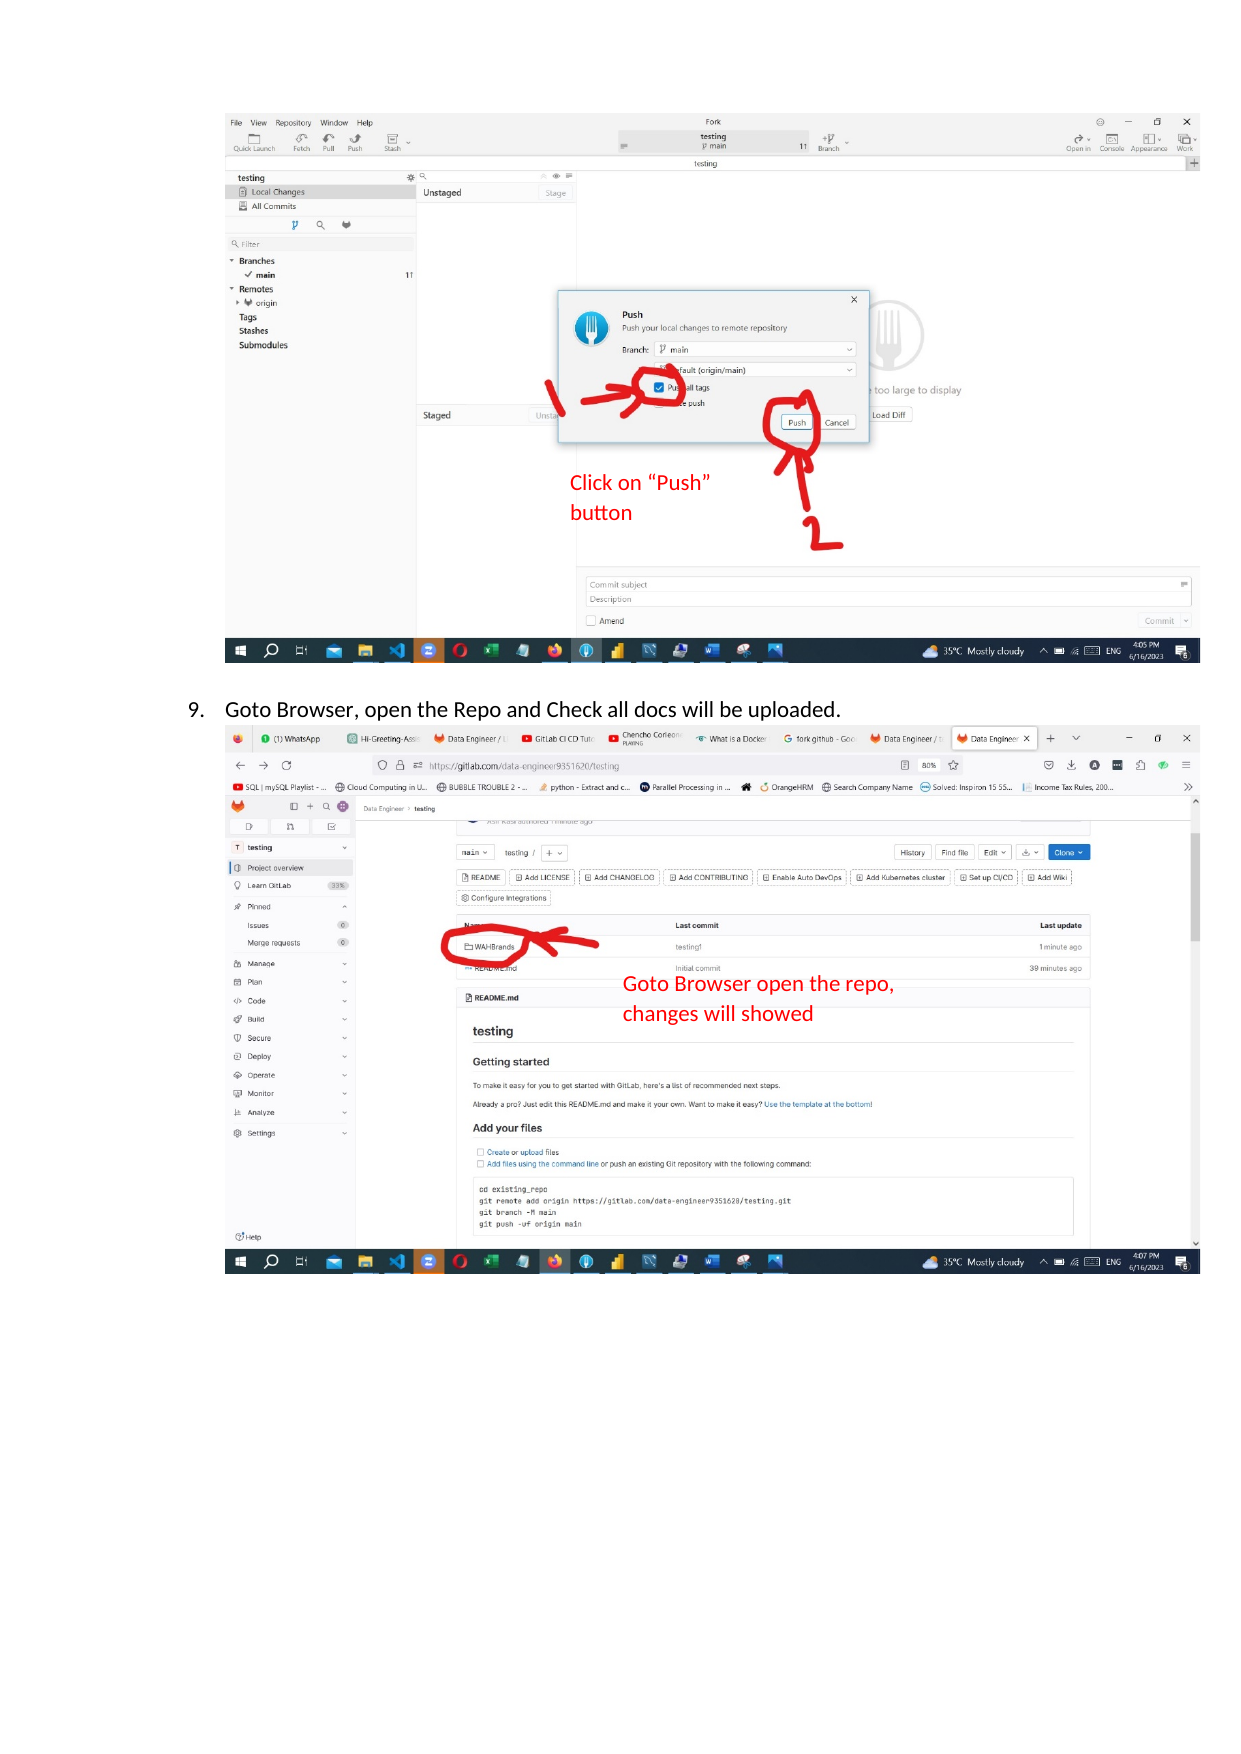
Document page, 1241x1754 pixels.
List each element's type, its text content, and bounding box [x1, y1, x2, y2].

picture [225, 725, 1200, 1274]
list Goto Browser, open the Repo and Check all docs will be uploaded. [187, 695, 1090, 723]
picture [225, 113, 1200, 663]
